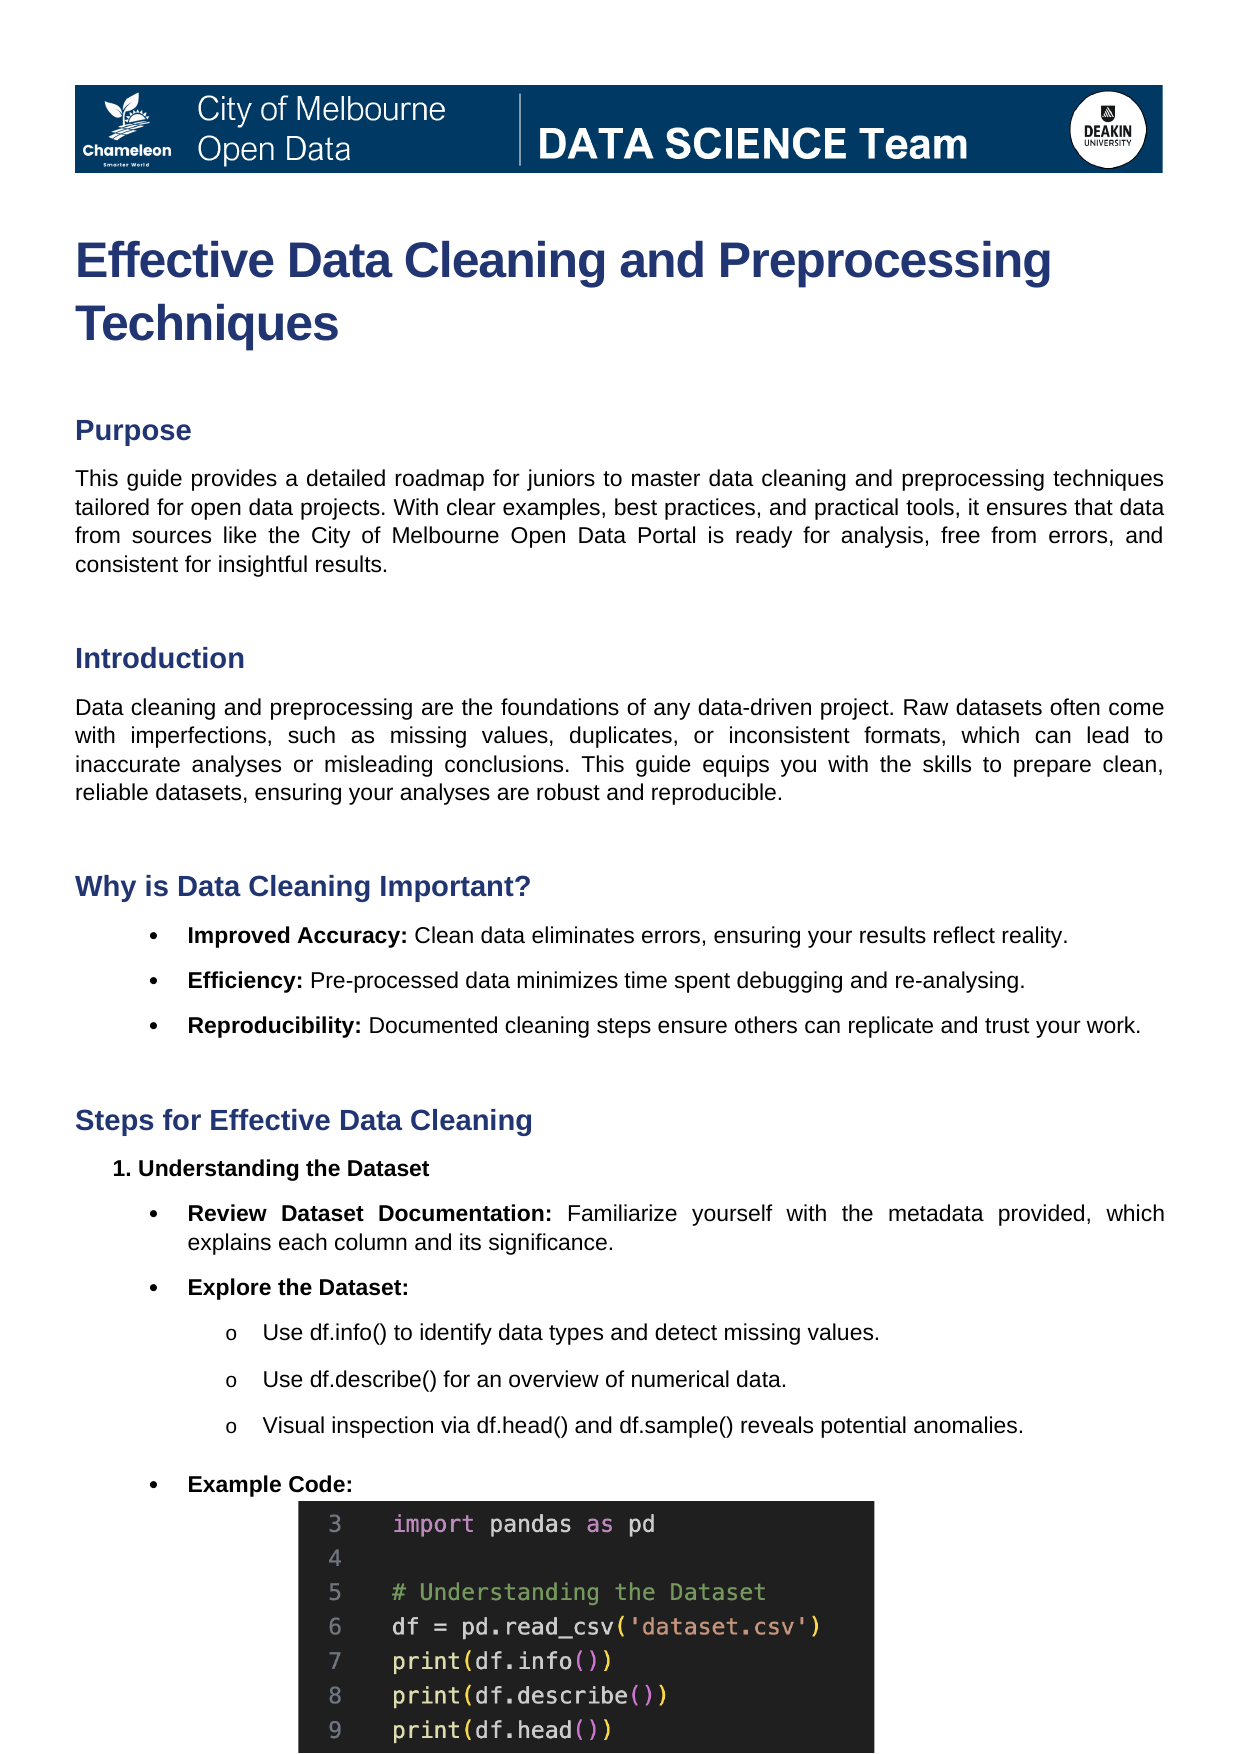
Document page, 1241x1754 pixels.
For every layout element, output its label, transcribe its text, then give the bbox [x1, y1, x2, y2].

list Explore the Dataset: [150, 1274, 1165, 1300]
text Why is Data Cleaning Important? [75, 869, 1165, 903]
text Purpose [75, 413, 1165, 446]
text This guide provides a detailed roadmap for juniors to master data cleaning and preprocessing techniques tailored for open data projects. With clear examples, best practices, and practical tools, it ensures that data from sources like the City of Melbourne Open Data Portal is ready for analysis, free from errors, and consistent for insightful results. [75, 465, 1165, 577]
list Use df.describe() for an overview of numerical data. [225, 1366, 1165, 1393]
list Improved Accuracy: Clean data eliminates errors, ensuring your results reflect reality. [150, 922, 1165, 948]
list Review Dataset Documentation: Familiarize yourself with the metadata provided, which explains each column and its significance. [150, 1200, 1165, 1255]
list Visual inspection via df.head() and df.sample() reveals potential anomalies. [225, 1412, 1165, 1440]
text 1. Understanding the Dataset [112, 1155, 1165, 1182]
text Data cleaning and preprocessing are the foundations of any data-driven project. Raw datasets often come with imperfections, such as missing values, duplicates, or inconsistent formats, which can lead to inaccurate analyses or misleading conclusions. This guide equips you with the skills to prepare clean, reliable datasets, ensuring your analyses are robust and reproducible. [75, 694, 1165, 805]
list Reproducibility: Documented cleaning steps ensure others can replicate and trust your work. [150, 1012, 1165, 1039]
list Example Code: [150, 1471, 1165, 1498]
list Use df.info() to identify data types and detect missing values. [225, 1319, 1165, 1347]
list Efficiency: Pre-processed data minimizes time spent debugging and re-analysing. [150, 967, 1165, 993]
subtitle Effective Data Cleaning and Preprocessing Techniques [75, 231, 1165, 350]
picture [75, 73, 1163, 194]
picture [298, 1501, 875, 1753]
text Introduction [75, 641, 1165, 674]
text Steps for Effective Data Cleaning [75, 1102, 1165, 1136]
